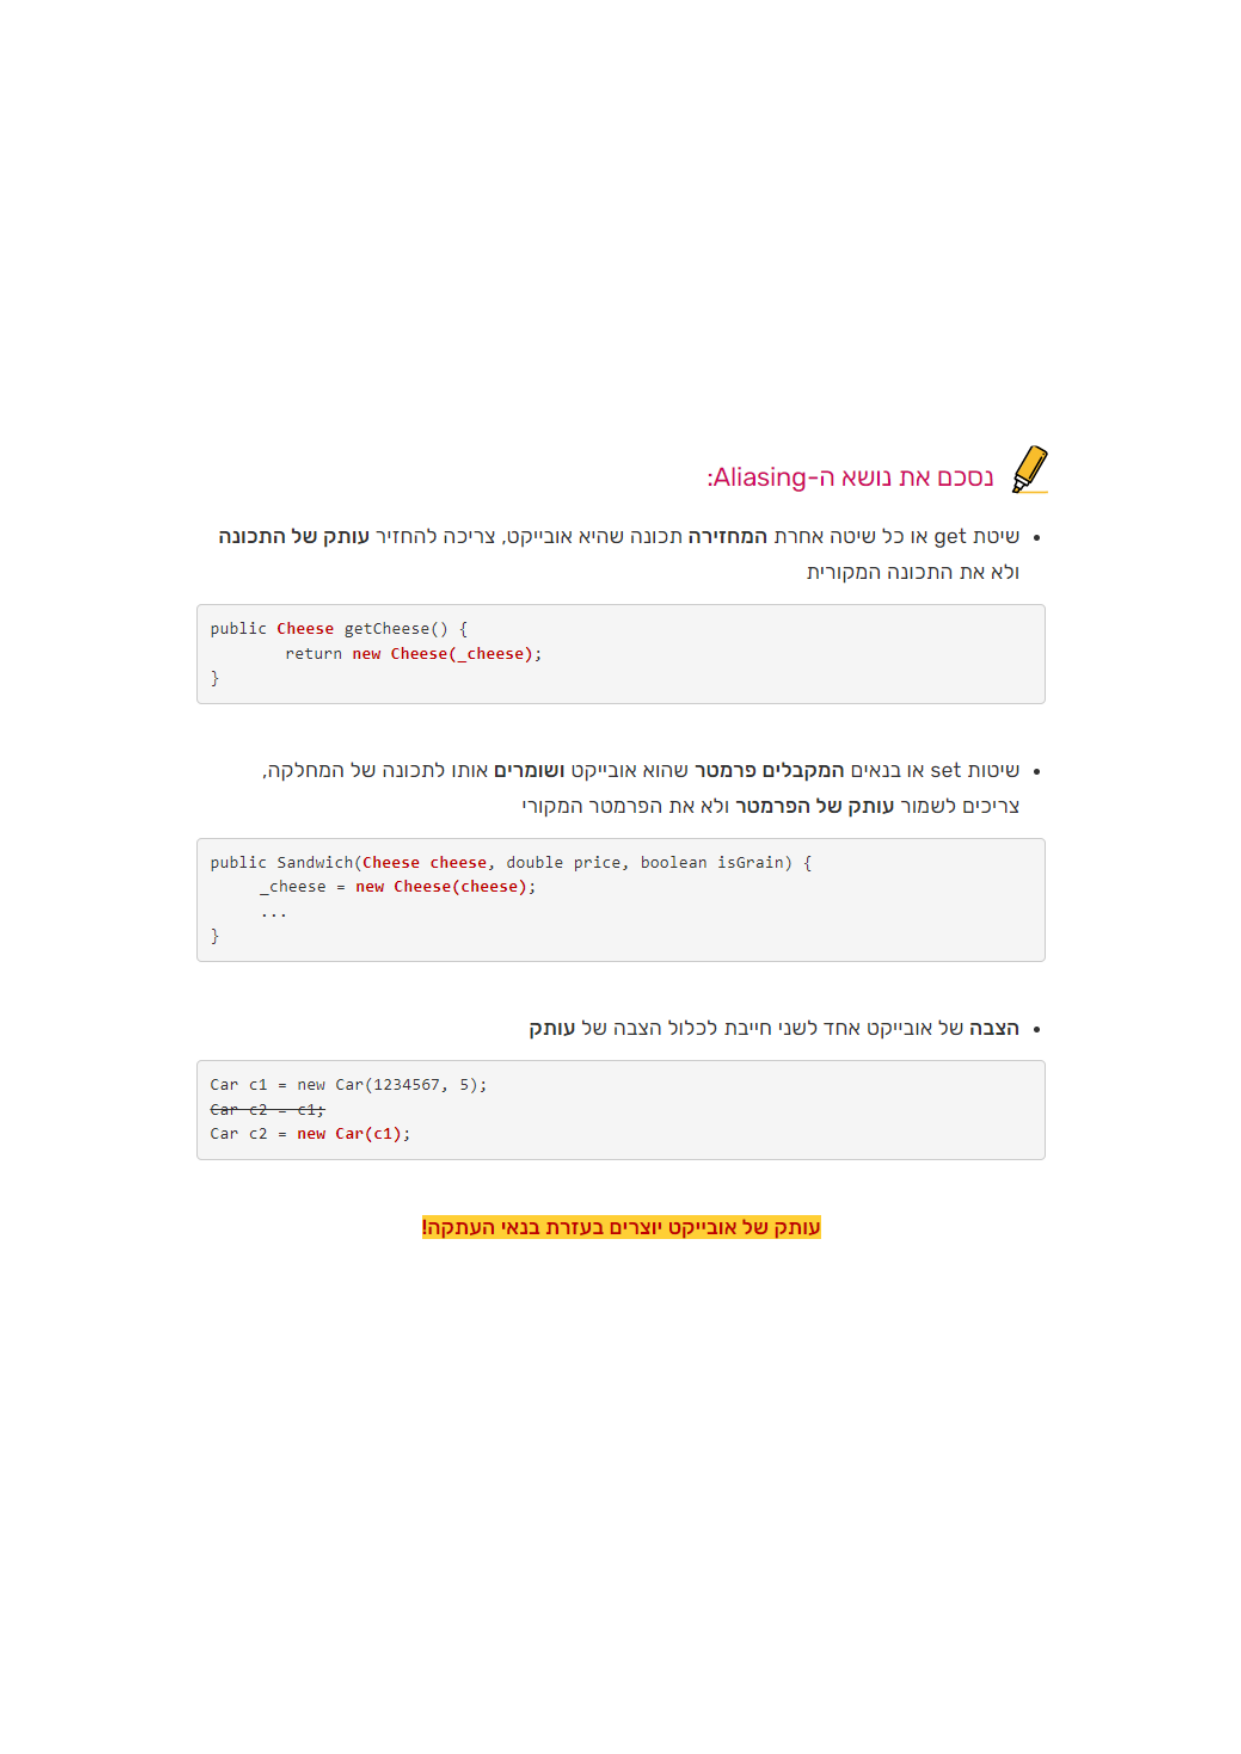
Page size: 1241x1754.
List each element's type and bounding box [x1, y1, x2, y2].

picture [187, 431, 1053, 1257]
